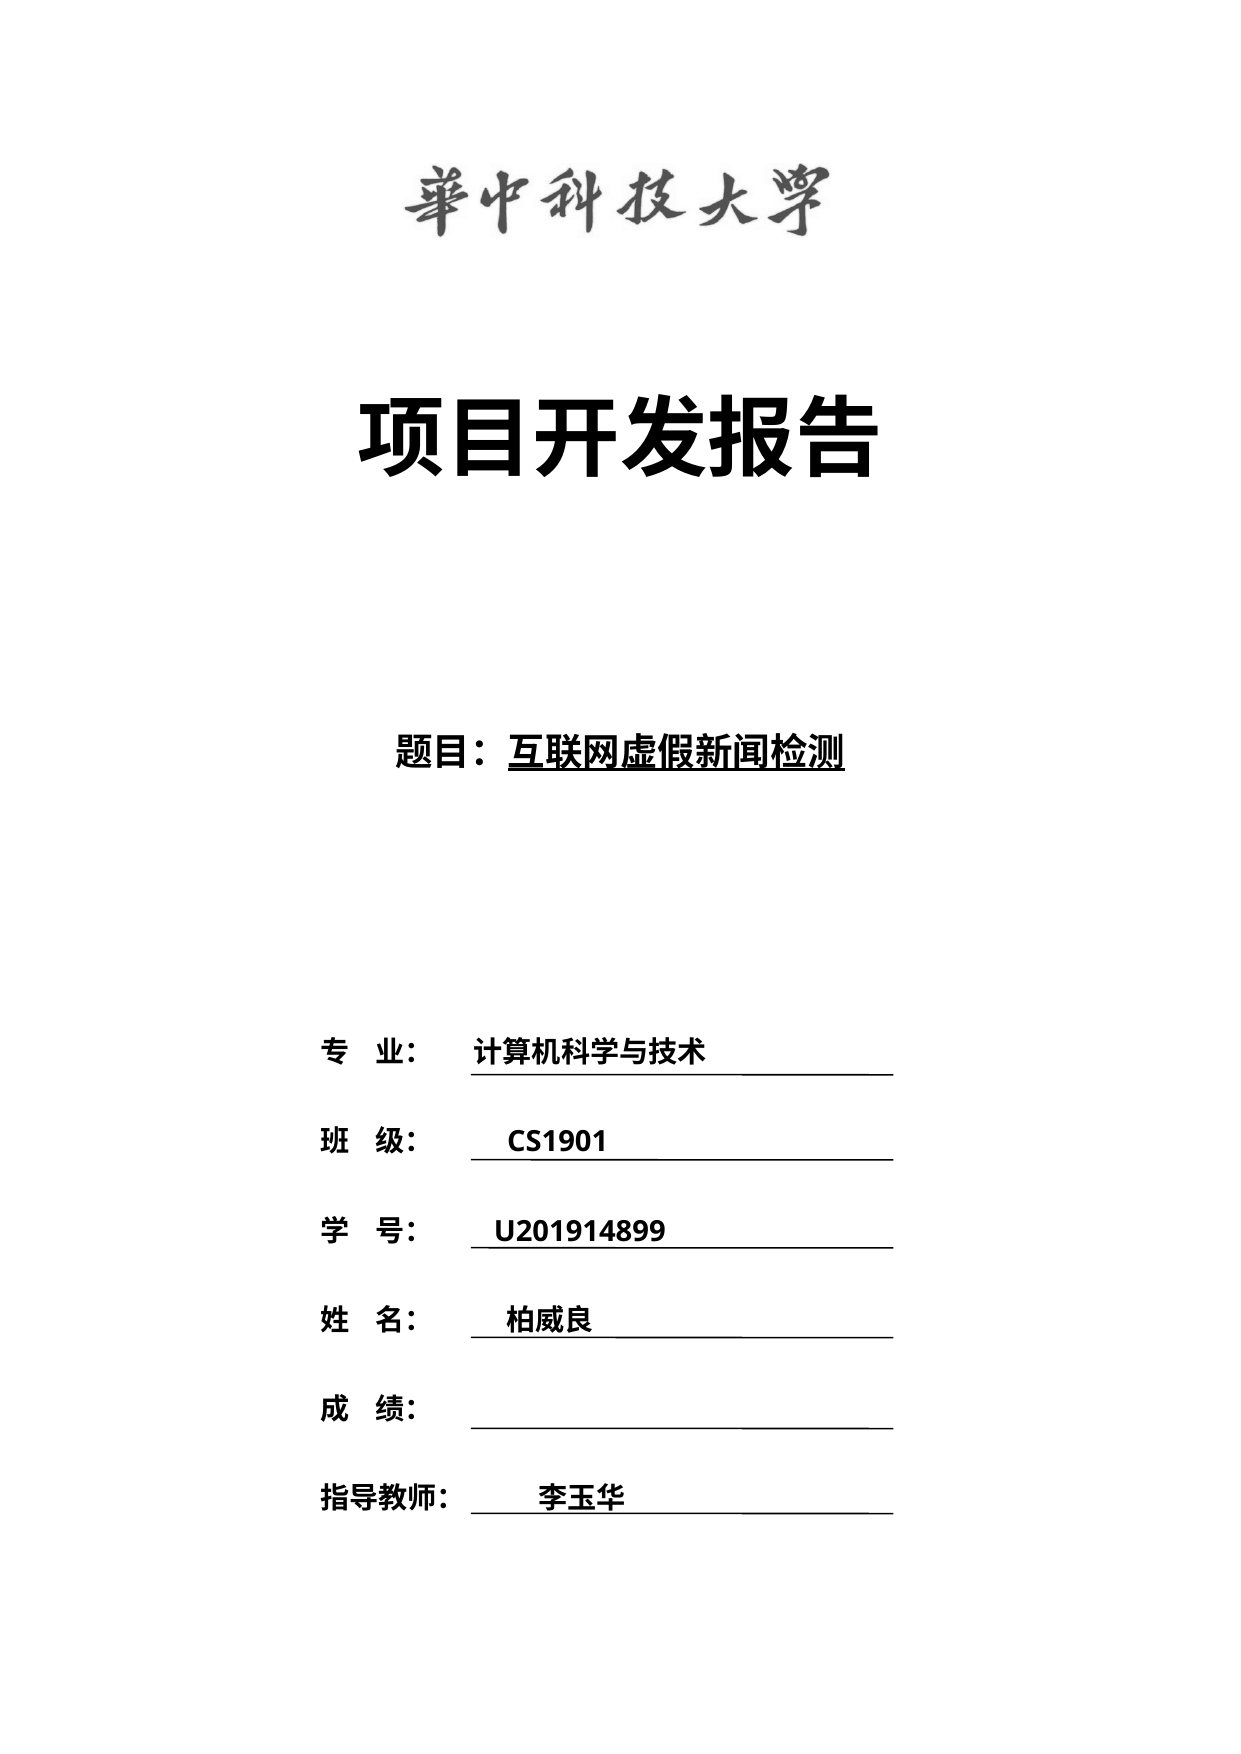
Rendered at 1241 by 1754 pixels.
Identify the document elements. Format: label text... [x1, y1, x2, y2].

text 成 绩： [187, 1372, 1053, 1440]
text 项目开发报告 [187, 364, 1053, 499]
text 指导教师： 李玉华 [187, 1462, 1053, 1529]
text 学 号： U201914899 [187, 1194, 1053, 1262]
text 姓 名： 柏威良 [187, 1283, 1053, 1351]
text 题目：互联网虚假新闻检测 [187, 714, 1053, 782]
text 班 级： CS1901 [187, 1105, 1053, 1173]
text 专 业： 计算机科学与技术 [187, 1016, 1053, 1084]
